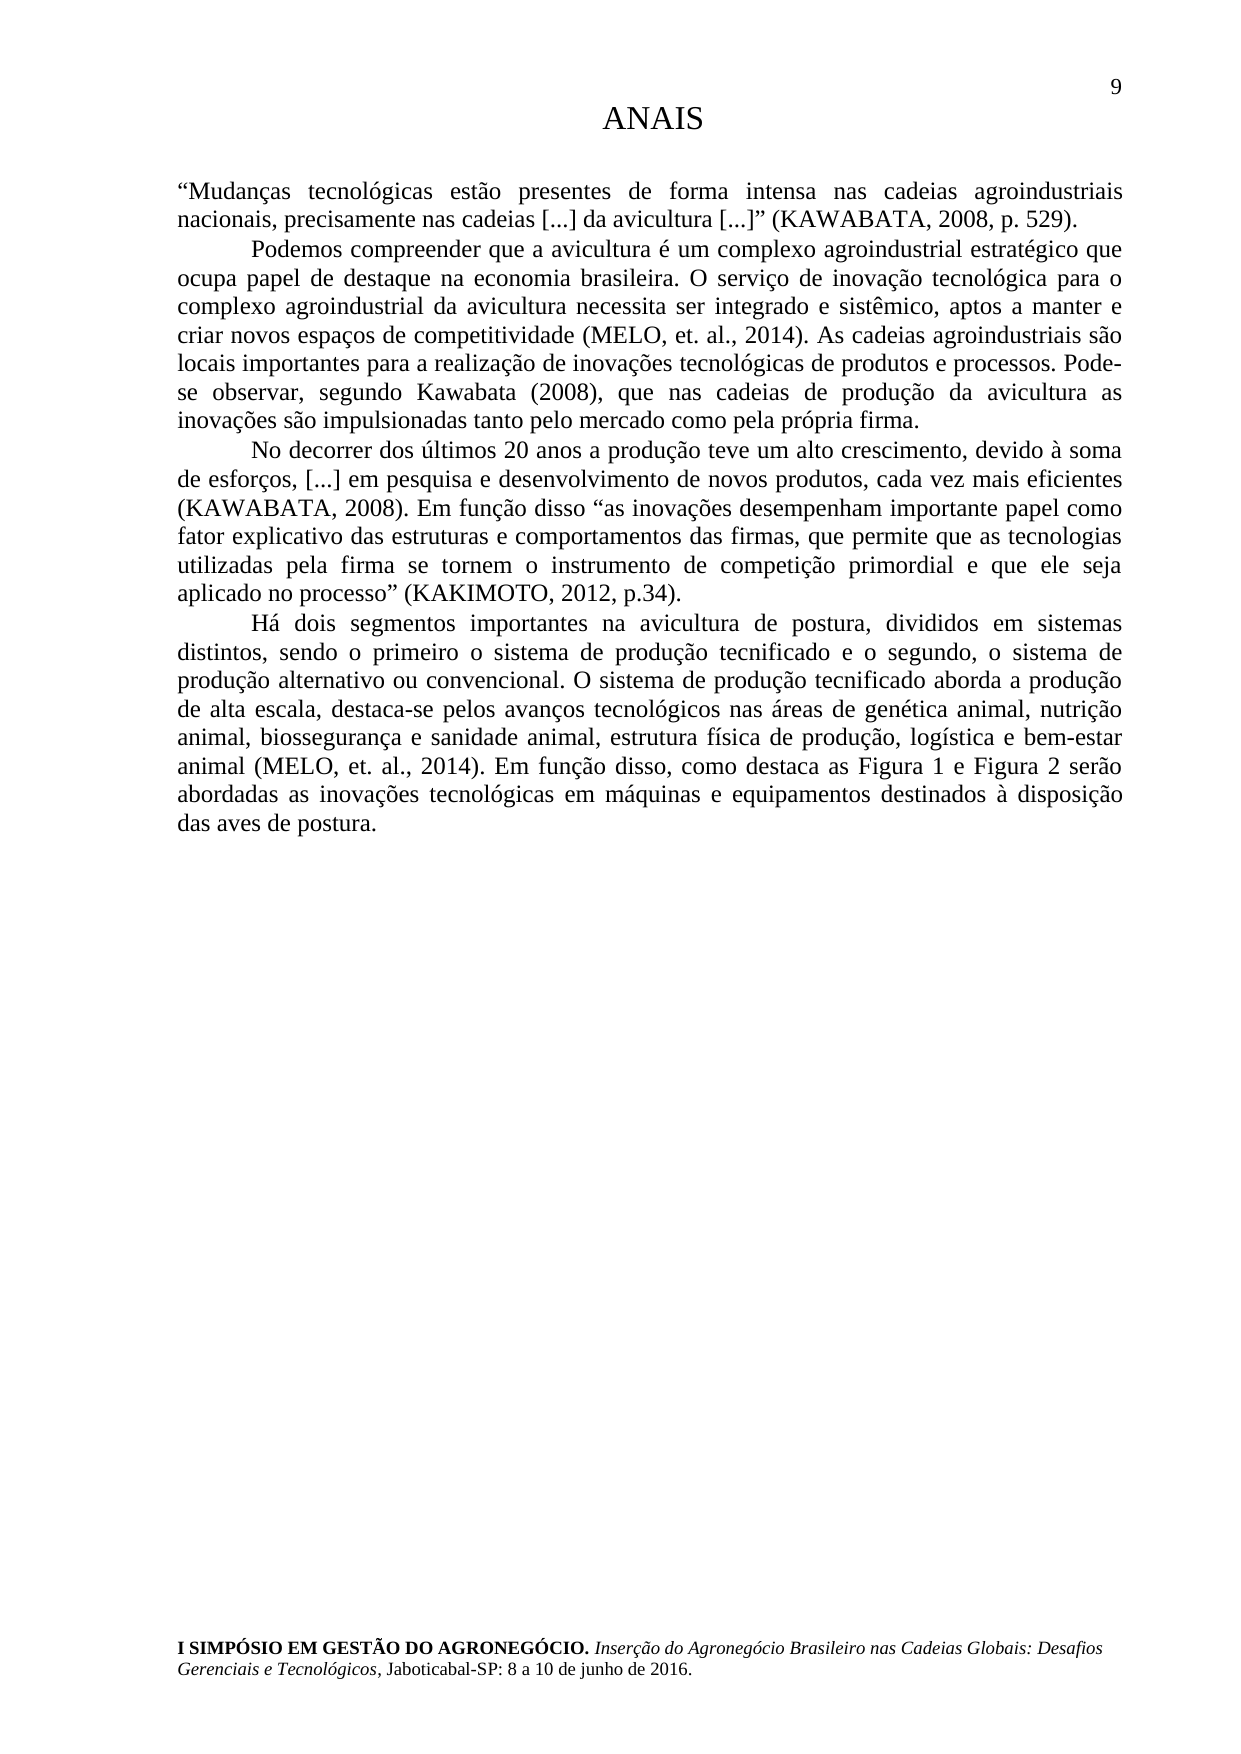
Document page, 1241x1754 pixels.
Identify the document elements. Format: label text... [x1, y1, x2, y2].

text Podemos compreender que a avicultura é um complexo agroindustrial estratégico que ocupa papel de destaque na economia brasileira. O serviço de inovação tecnológica para o complexo agroindustrial da avicultura necessita ser integrado e sistêmico, aptos a manter e criar novos espaços de competitividade (MELO, et. al., 2014). As cadeias agroindustriais são locais importantes para a realização de inovações tecnológicas de produtos e processos. Pode-se observar, segundo Kawabata (2008), que nas cadeias de produção da avicultura as inovações são impulsionadas tanto pelo mercado como pela própria firma. [177, 234, 1123, 434]
text ANAIS [602, 99, 1123, 137]
text “Mudanças tecnológicas estão presentes de forma intensa nas cadeias agroindustriais nacionais, precisamente nas cadeias [...] da avicultura [...]” (KAWABATA, 2008, p. 529). [177, 177, 1123, 233]
text 9 [1110, 73, 1123, 99]
text Há dois segmentos importantes na avicultura de postura, divididos em sistemas distintos, sendo o primeiro o sistema de produção tecnificado e o segundo, o sistema de produção alternativo ou convencional. O sistema de produção tecnificado aborda a produção de alta escala, destaca-se pelos avanços tecnológicos nas áreas de genética animal, nutrição animal, biossegurança e sanidade animal, estrutura física de produção, logística e bem-estar animal (MELO, et. al., 2014). Em função disso, como destaca as Figura 1 e Figura 2 serão abordadas as inovações tecnológicas em máquinas e equipamentos destinados à disposição das aves de postura. [177, 608, 1123, 837]
text No decorrer dos últimos 20 anos a produção teve um alto crescimento, devido à soma de esforços, [...] em pesquisa e desenvolvimento de novos produtos, cada vez mais eficientes (KAWABATA, 2008). Em função disso “as inovações desempenham importante papel como fator explicativo das estruturas e comportamentos das firmas, que permite que as tecnologias utilizadas pela firma se tornem o instrumento de competição primordial e que ele seja aplicado no processo” (KAKIMOTO, 2012, p.34). [177, 436, 1123, 607]
text I SIMPÓSIO EM GESTÃO DO AGRONEGÓCIO. Inserção do Agronegócio Brasileiro nas Cadeias Globais: Desafios Gerenciais e Tecnológicos, Jaboticabal-SP: 8 a 10 de junho de 2016. [177, 1638, 1123, 1679]
